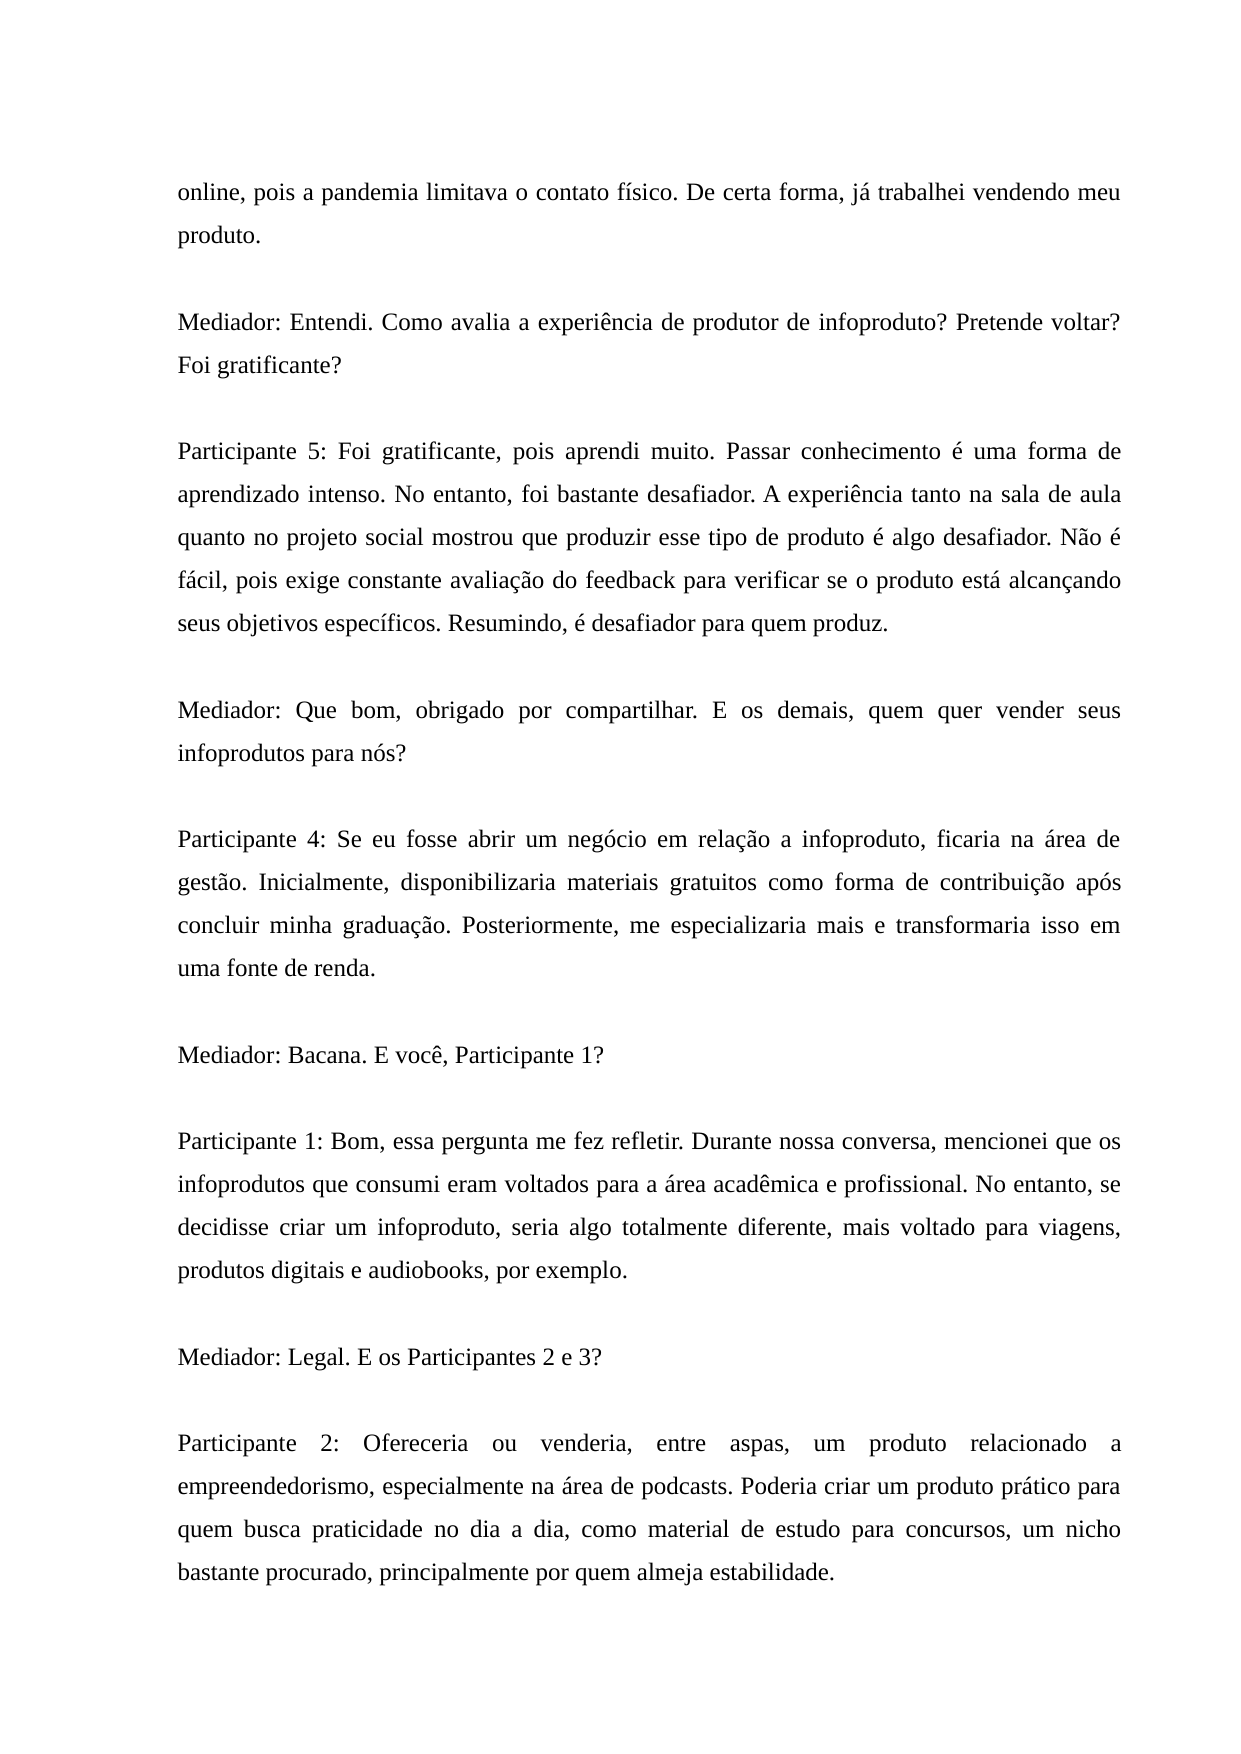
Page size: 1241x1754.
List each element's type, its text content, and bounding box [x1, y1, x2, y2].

text Mediador: Legal. E os Participantes 2 e 3? [177, 1342, 1122, 1370]
text Participante 4: Se eu fosse abrir um negócio em relação a infoproduto, ficaria na área de gestão. Inicialmente, disponibilizaria materiais gratuitos como forma de contribuição após concluir minha graduação. Posteriormente, me especializaria mais e transformaria isso em uma fonte de renda. [177, 824, 1122, 982]
text Mediador: Que bom, obrigado por compartilhar. E os demais, quem quer vender seus infoprodutos para nós? [177, 695, 1122, 767]
text Mediador: Entendi. Como avalia a experiência de produtor de infoproduto? Pretende voltar? Foi gratificante? [177, 307, 1122, 378]
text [177, 177, 1122, 249]
text Participante 2: Ofereceria ou venderia, entre aspas, um produto relacionado a empreendedorismo, especialmente na área de podcasts. Poderia criar um produto prático para quem busca praticidade no dia a dia, como material de estudo para concursos, um nicho bastante procurado, principalmente por quem almeja estabilidade. [177, 1428, 1122, 1586]
text Participante 1: Bom, essa pergunta me fez refletir. Durante nossa conversa, mencionei que os infoprodutos que consumi eram voltados para a área acadêmica e profissional. No entanto, se decidisse criar um infoproduto, seria algo totalmente diferente, mais voltado para viagens, produtos digitais e audiobooks, por exemplo. [177, 1126, 1122, 1284]
text Participante 5: Foi gratificante, pois aprendi muito. Passar conhecimento é uma forma de aprendizado intenso. No entanto, foi bastante desafiador. A experiência tanto na sala de aula quanto no projeto social mostrou que produzir esse tipo de produto é algo desafiador. Não é fácil, pois exige constante avaliação do feedback para verificar se o produto está alcançando seus objetivos específicos. Resumindo, é desafiador para quem produz. [177, 436, 1122, 637]
text Mediador: Bacana. E você, Participante 1? [177, 1040, 1122, 1068]
